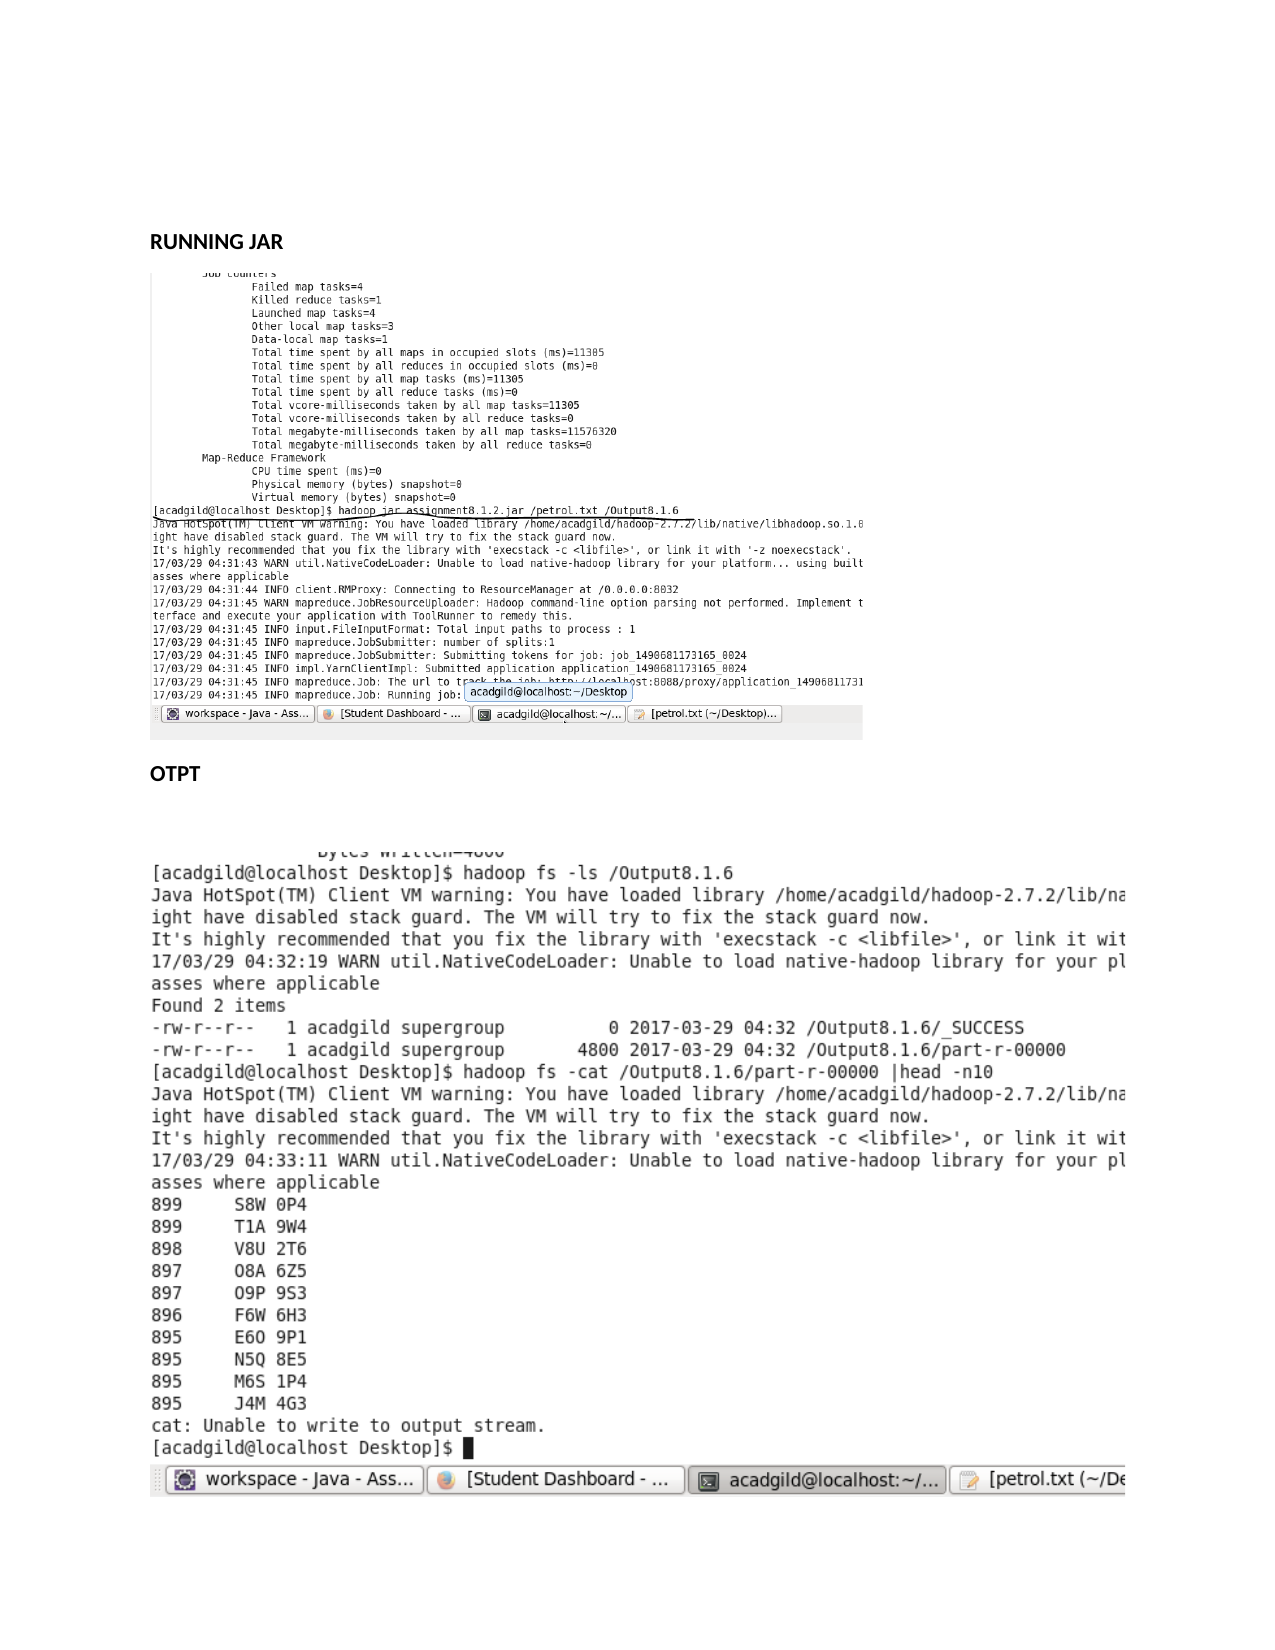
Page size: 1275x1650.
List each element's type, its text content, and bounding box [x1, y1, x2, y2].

text RUNNING JAR [150, 227, 1125, 255]
picture [150, 852, 1125, 1497]
text OTPT [150, 759, 1125, 787]
picture [150, 273, 863, 740]
